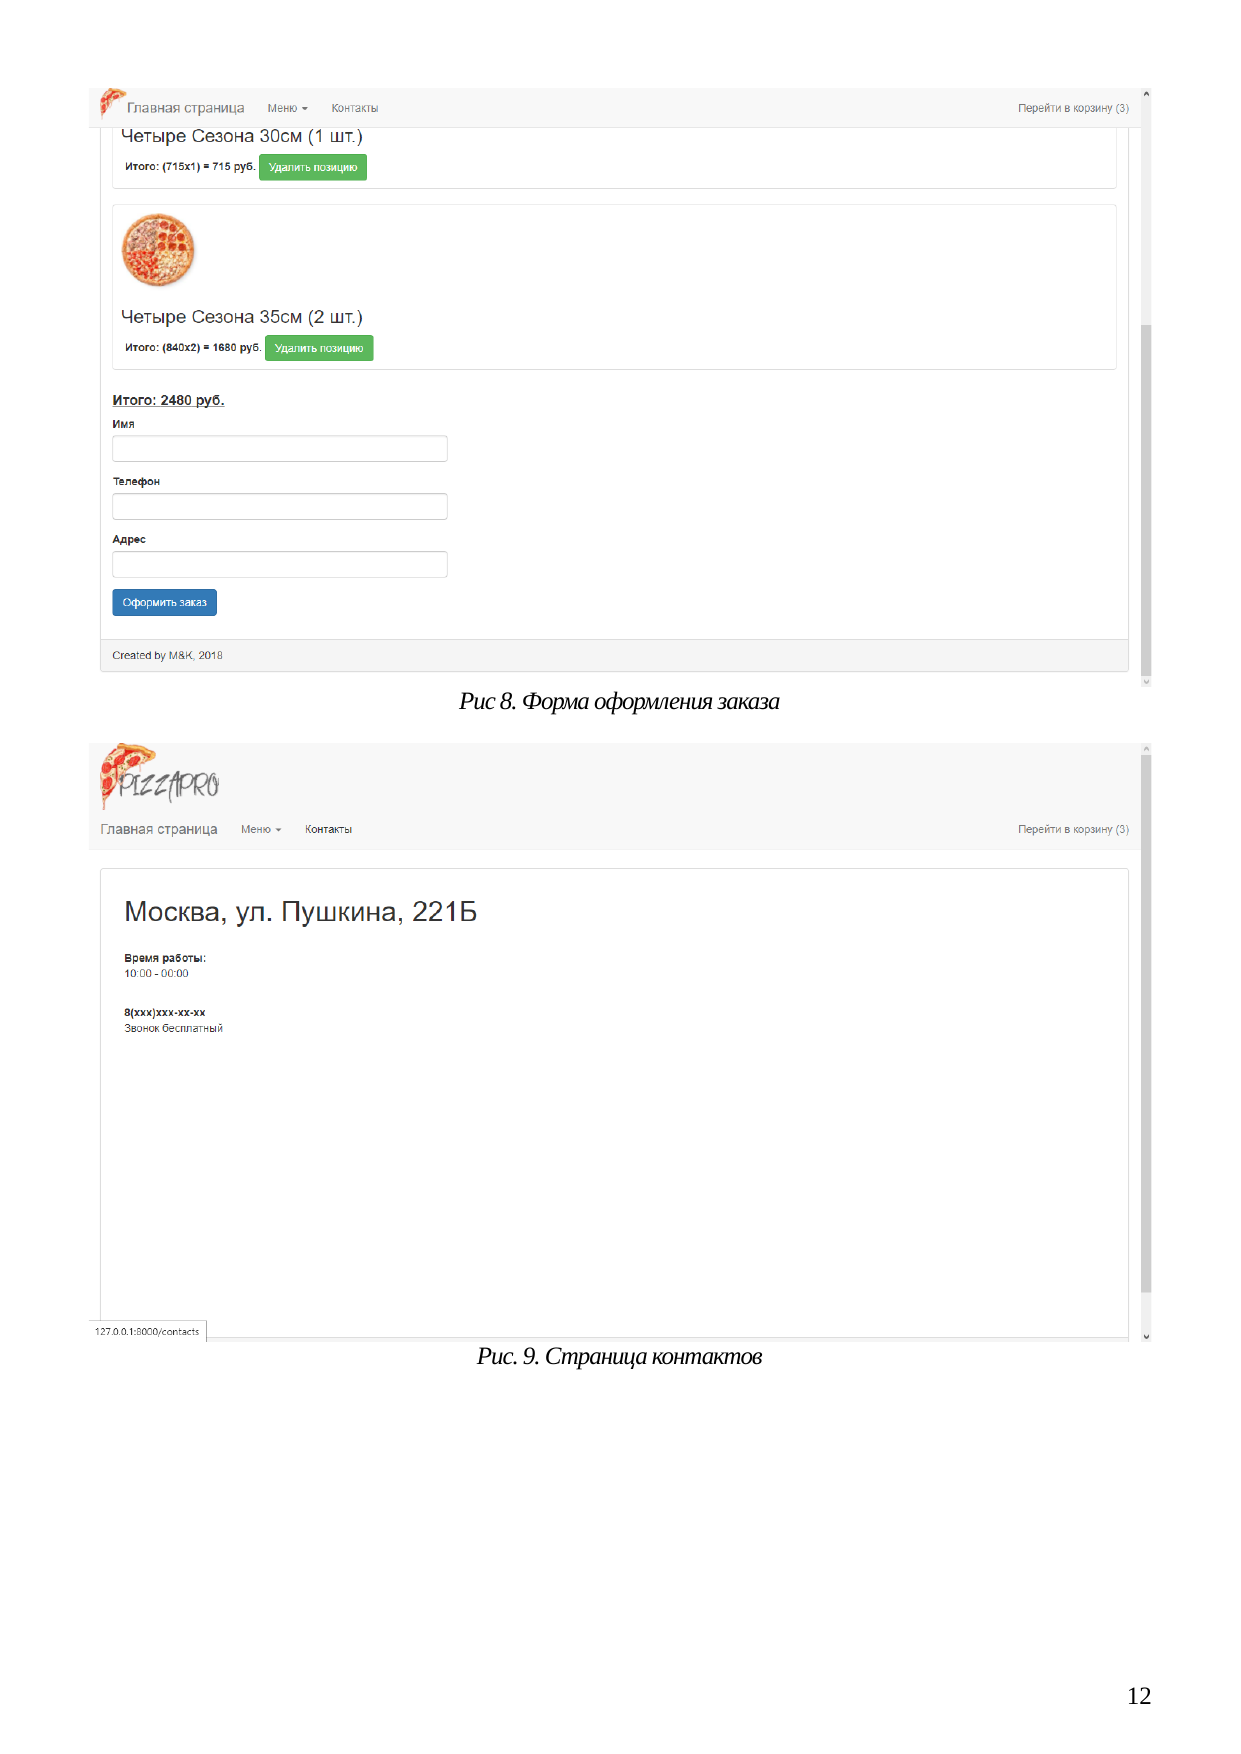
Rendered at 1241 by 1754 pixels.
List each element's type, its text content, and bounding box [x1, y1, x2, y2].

text Рис. 9. Страница контактов [89, 1342, 1152, 1370]
picture [88, 743, 1152, 1342]
picture [88, 88, 1152, 687]
text Рис 8. Форма оформления заказа [89, 687, 1152, 715]
